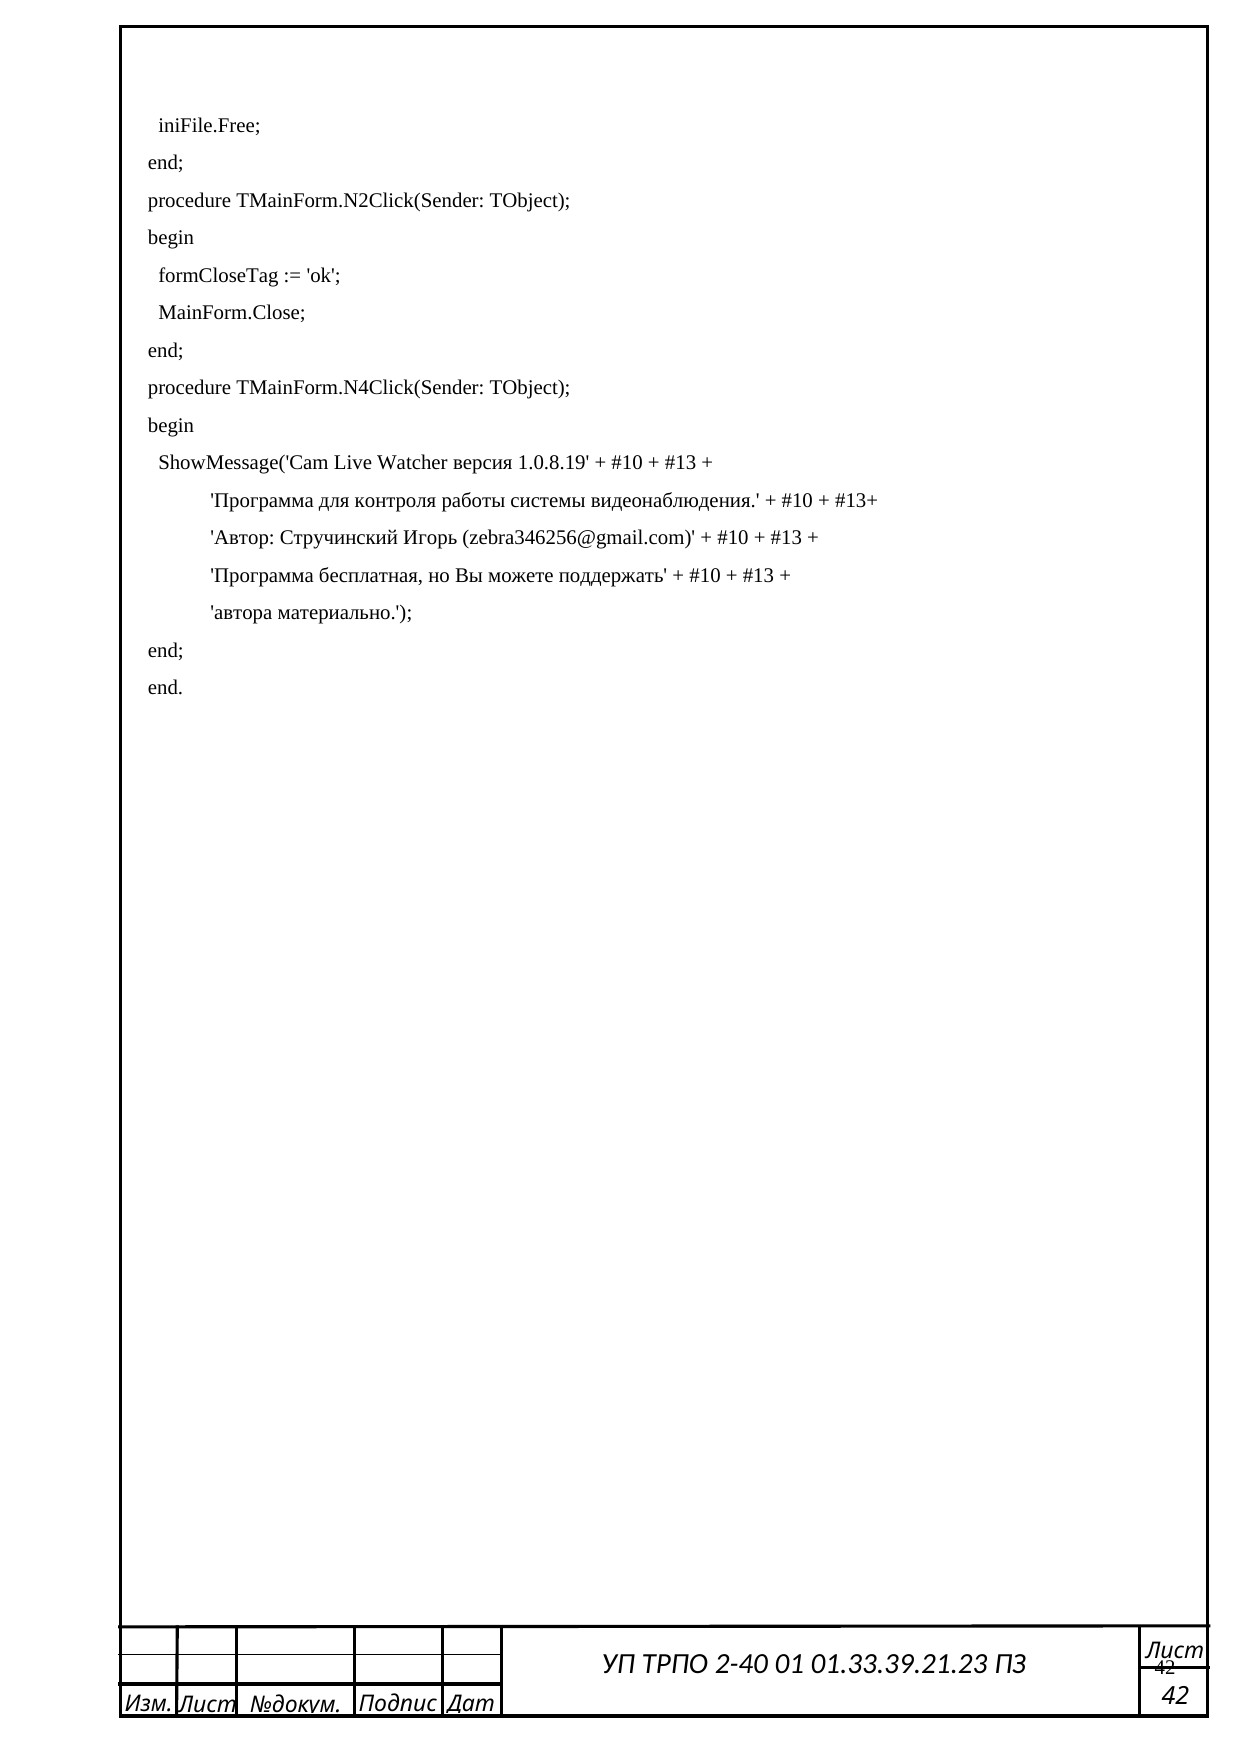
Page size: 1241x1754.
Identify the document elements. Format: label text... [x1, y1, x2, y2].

list begin [148, 399, 1175, 437]
list procedure TMainForm.N2Click(Sender: TObject); [148, 174, 1175, 212]
list formCloseTag := 'ok'; [148, 249, 1175, 287]
list begin [148, 212, 1175, 249]
list 'Автор: Стручинский Игорь (zebra346256@gmail.com)' + #10 + #13 + [148, 512, 1175, 549]
list 'автора материально.'); [148, 587, 1175, 624]
list MainForm.Close; [148, 287, 1175, 324]
list ShowMessage('Cam Live Watcher версия 1.0.8.19' + #10 + #13 + [148, 437, 1175, 474]
list procedure TMainForm.N4Click(Sender: TObject); [148, 362, 1175, 399]
list iniFile.Free; [148, 99, 1175, 137]
list end; [148, 324, 1175, 362]
list end; [148, 137, 1175, 174]
list end. [148, 662, 1175, 699]
list 'Программа для контроля работы системы видеонаблюдения.' + #10 + #13+ [148, 474, 1175, 512]
list 'Программа бесплатная, но Вы можете поддержать' + #10 + #13 + [148, 549, 1175, 587]
list end; [148, 624, 1175, 662]
